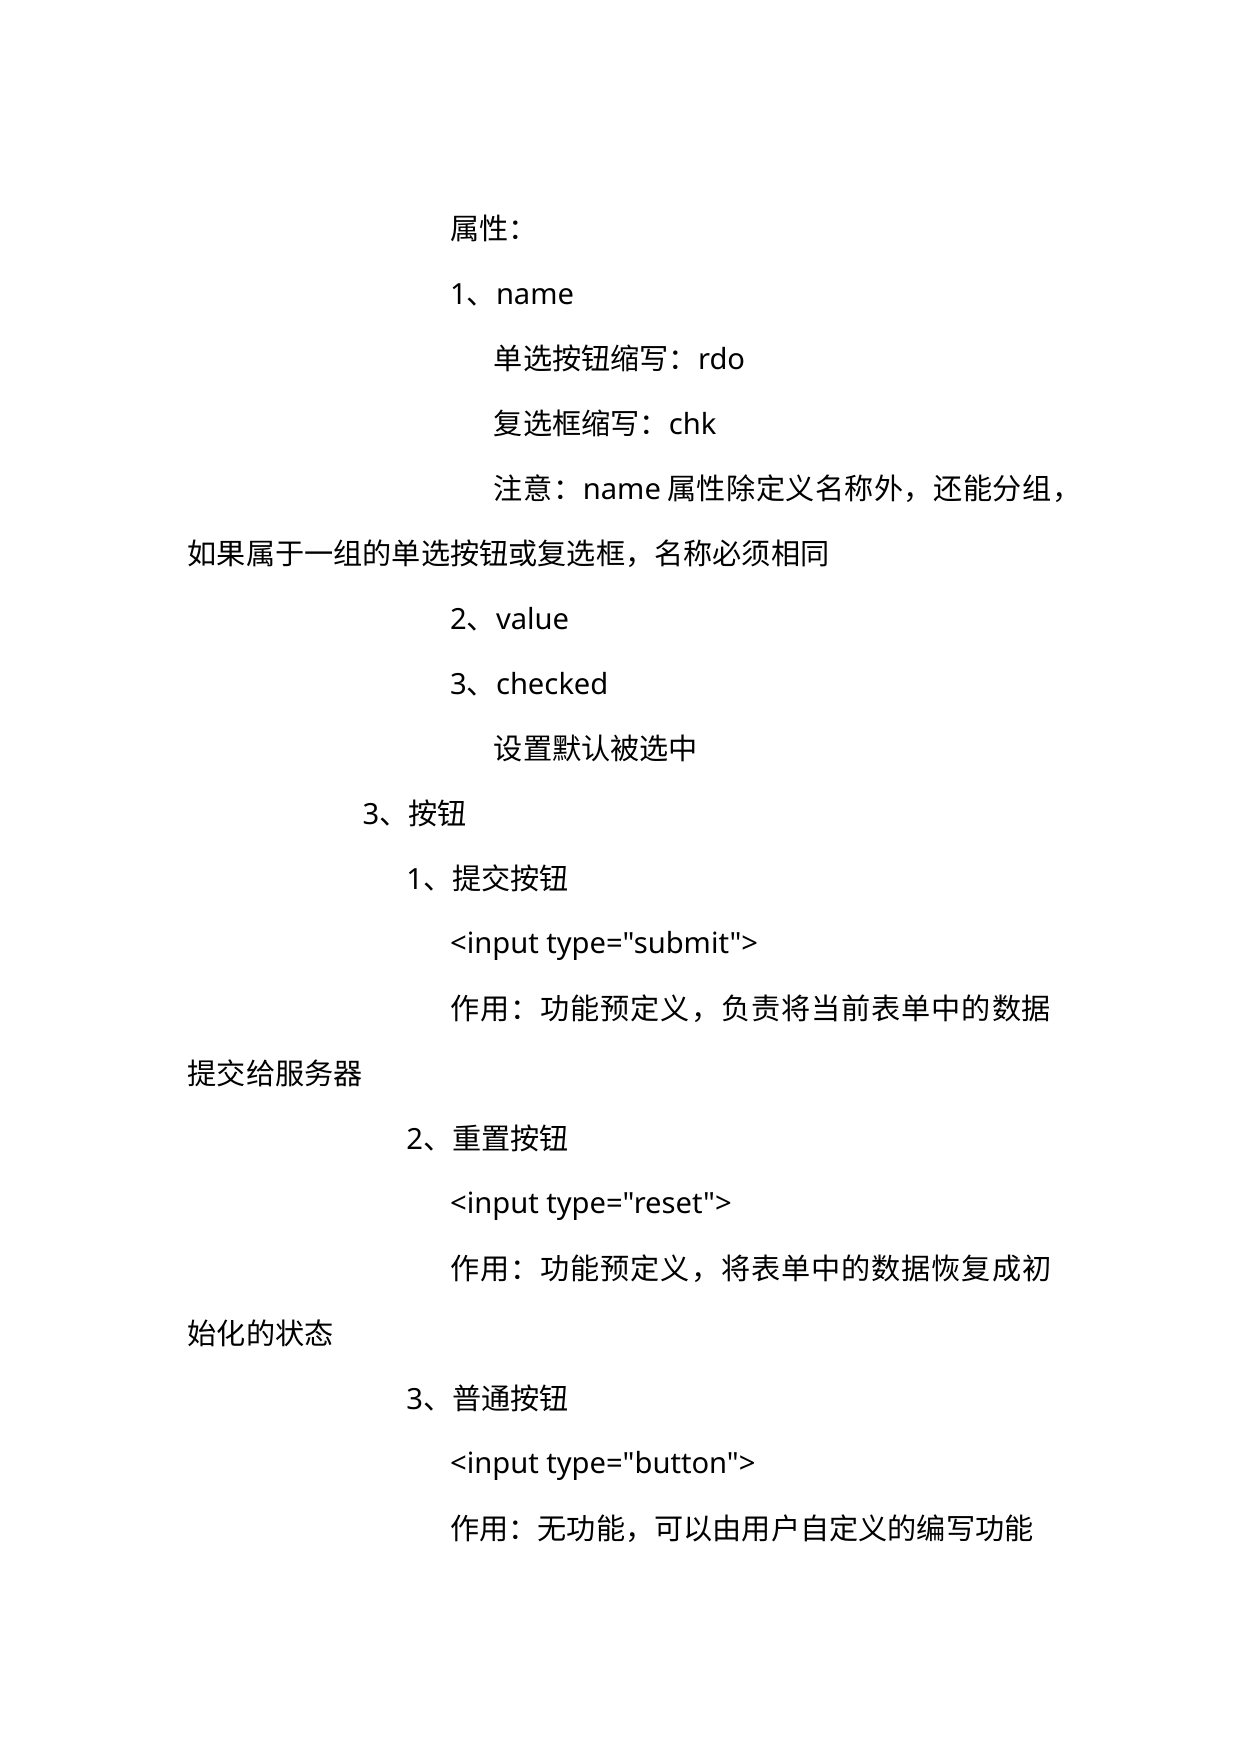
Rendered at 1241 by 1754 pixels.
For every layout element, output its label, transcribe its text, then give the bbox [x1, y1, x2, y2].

text 作用：功能预定义，负责将当前表单中的数据提交给服务器 [187, 974, 1053, 1104]
text 1、提交按钮 [187, 844, 1053, 909]
text 3、按钮 [187, 779, 1053, 844]
text 设置默认被选中 [187, 714, 1053, 779]
text 3、checked [187, 649, 1053, 714]
text 注意：name属性除定义名称外，还能分组，如果属于一组的单选按钮或复选框，名称必须相同 [187, 454, 1053, 584]
text <input type="submit"> [187, 909, 1053, 974]
text 2、value [187, 584, 1053, 649]
text <input type="button"> [187, 1429, 1053, 1494]
text 属性： [187, 194, 1053, 259]
text 复选框缩写：chk [187, 389, 1053, 454]
text 2、重置按钮 [187, 1104, 1053, 1169]
text 作用：无功能，可以由用户自定义的编写功能 [187, 1494, 1053, 1559]
text 作用：功能预定义，将表单中的数据恢复成初始化的状态 [187, 1234, 1053, 1364]
text 1、name [187, 259, 1053, 324]
text 单选按钮缩写：rdo [187, 324, 1053, 389]
text 3、普通按钮 [187, 1364, 1053, 1429]
text <input type="reset"> [187, 1169, 1053, 1234]
